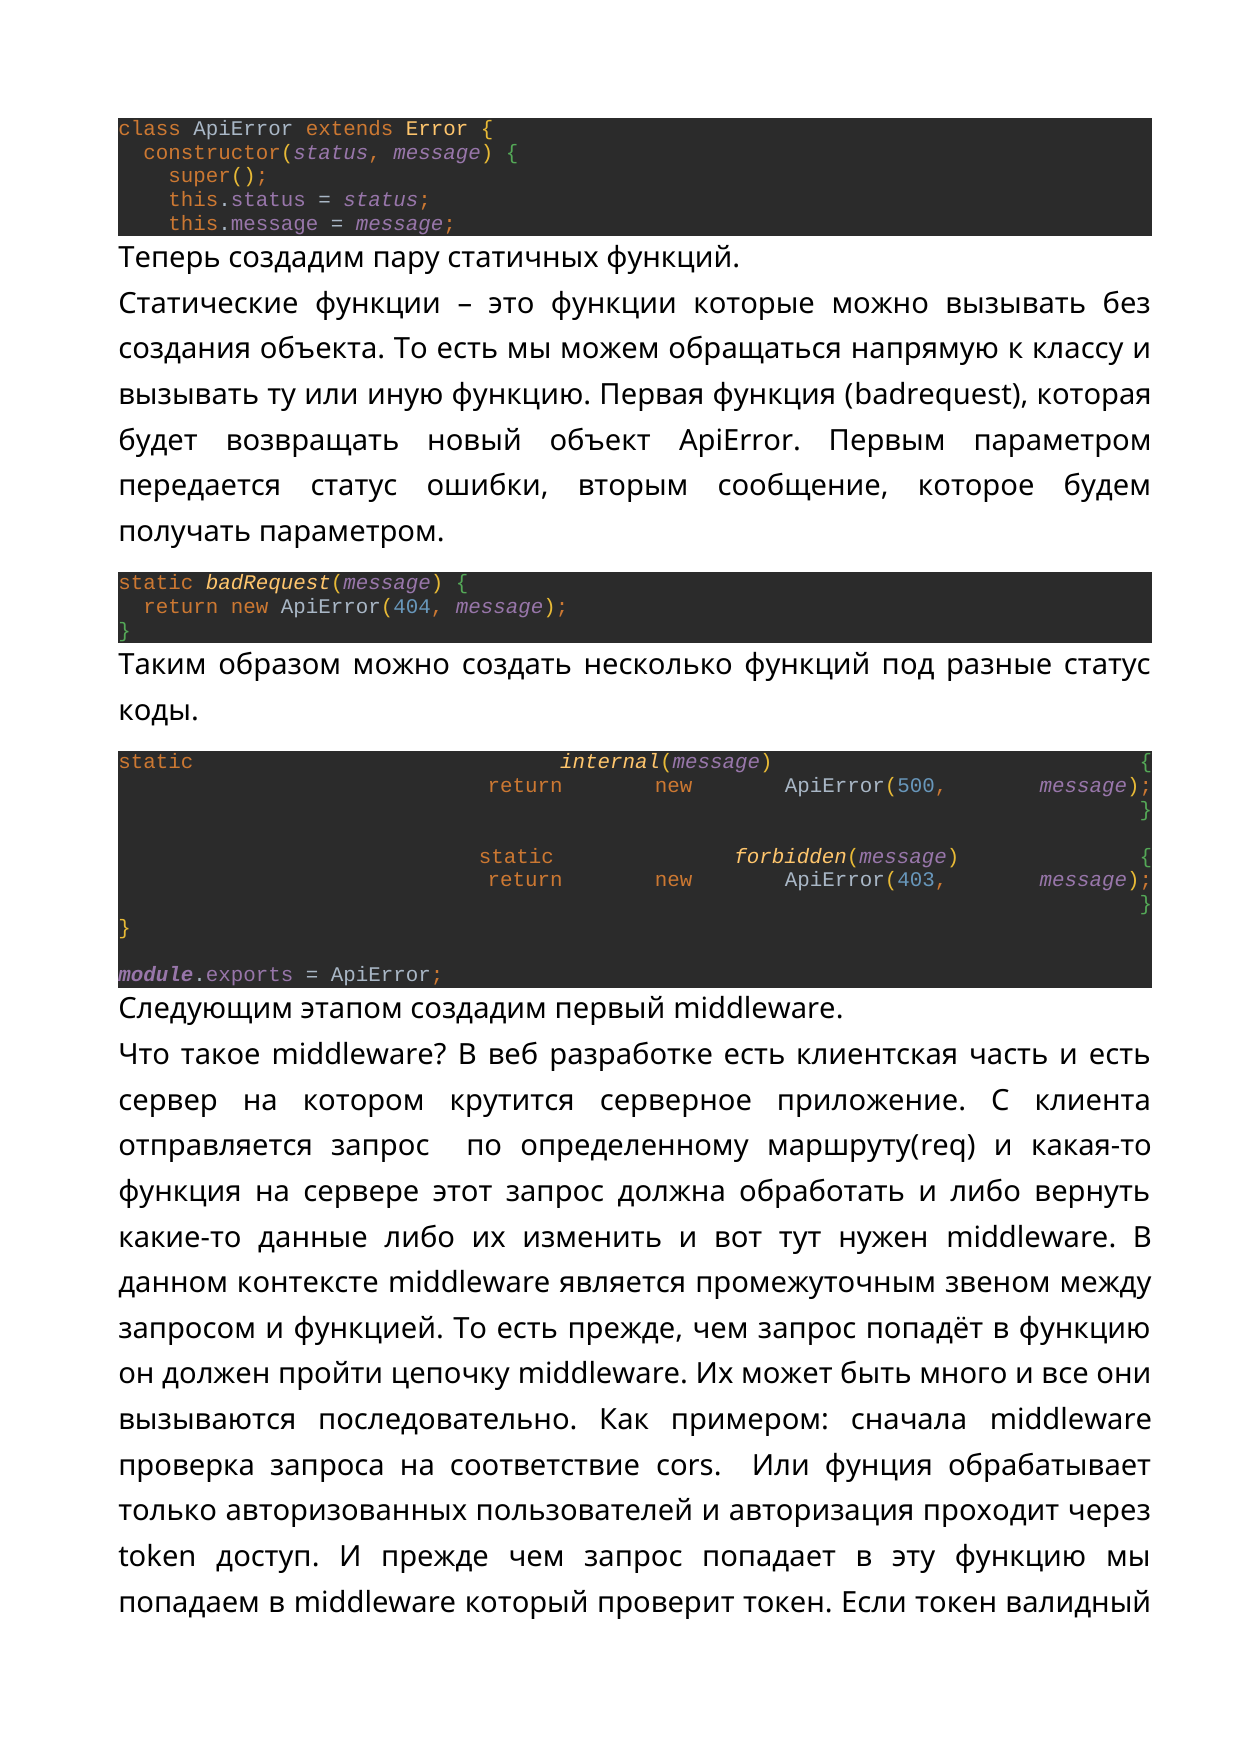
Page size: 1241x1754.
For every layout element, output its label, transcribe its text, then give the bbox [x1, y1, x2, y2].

text static badRequest(message) { return new ApiError(404, message); } [118, 572, 1152, 643]
list Теперь создадим пару статичных функций. [118, 236, 1152, 276]
text class ApiError extends Error { constructor(status, message) { super(); this.status = status; this.message = message; [118, 118, 1152, 236]
list Таким образом можно создать несколько функций под разные статус коды. [118, 643, 1152, 729]
list Статические функции – это функции которые можно вызывать без создания объекта. То есть мы можем обращаться напрямую к классу и вызывать ту или иную функцию. Первая функция (badrequest), которая будет возвращать новый объект ApiError. Первым параметром передается статус ошибки, вторым сообщение, которое будем получать параметром. [118, 282, 1152, 550]
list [118, 1033, 1152, 1621]
text static internal(message) { return new ApiError(500, message); } static forbidden(message) { return new ApiError(403, message); } } module.exports = ApiError; [118, 751, 1152, 988]
list Следующим этапом создадим первый middleware. [118, 988, 1152, 1027]
